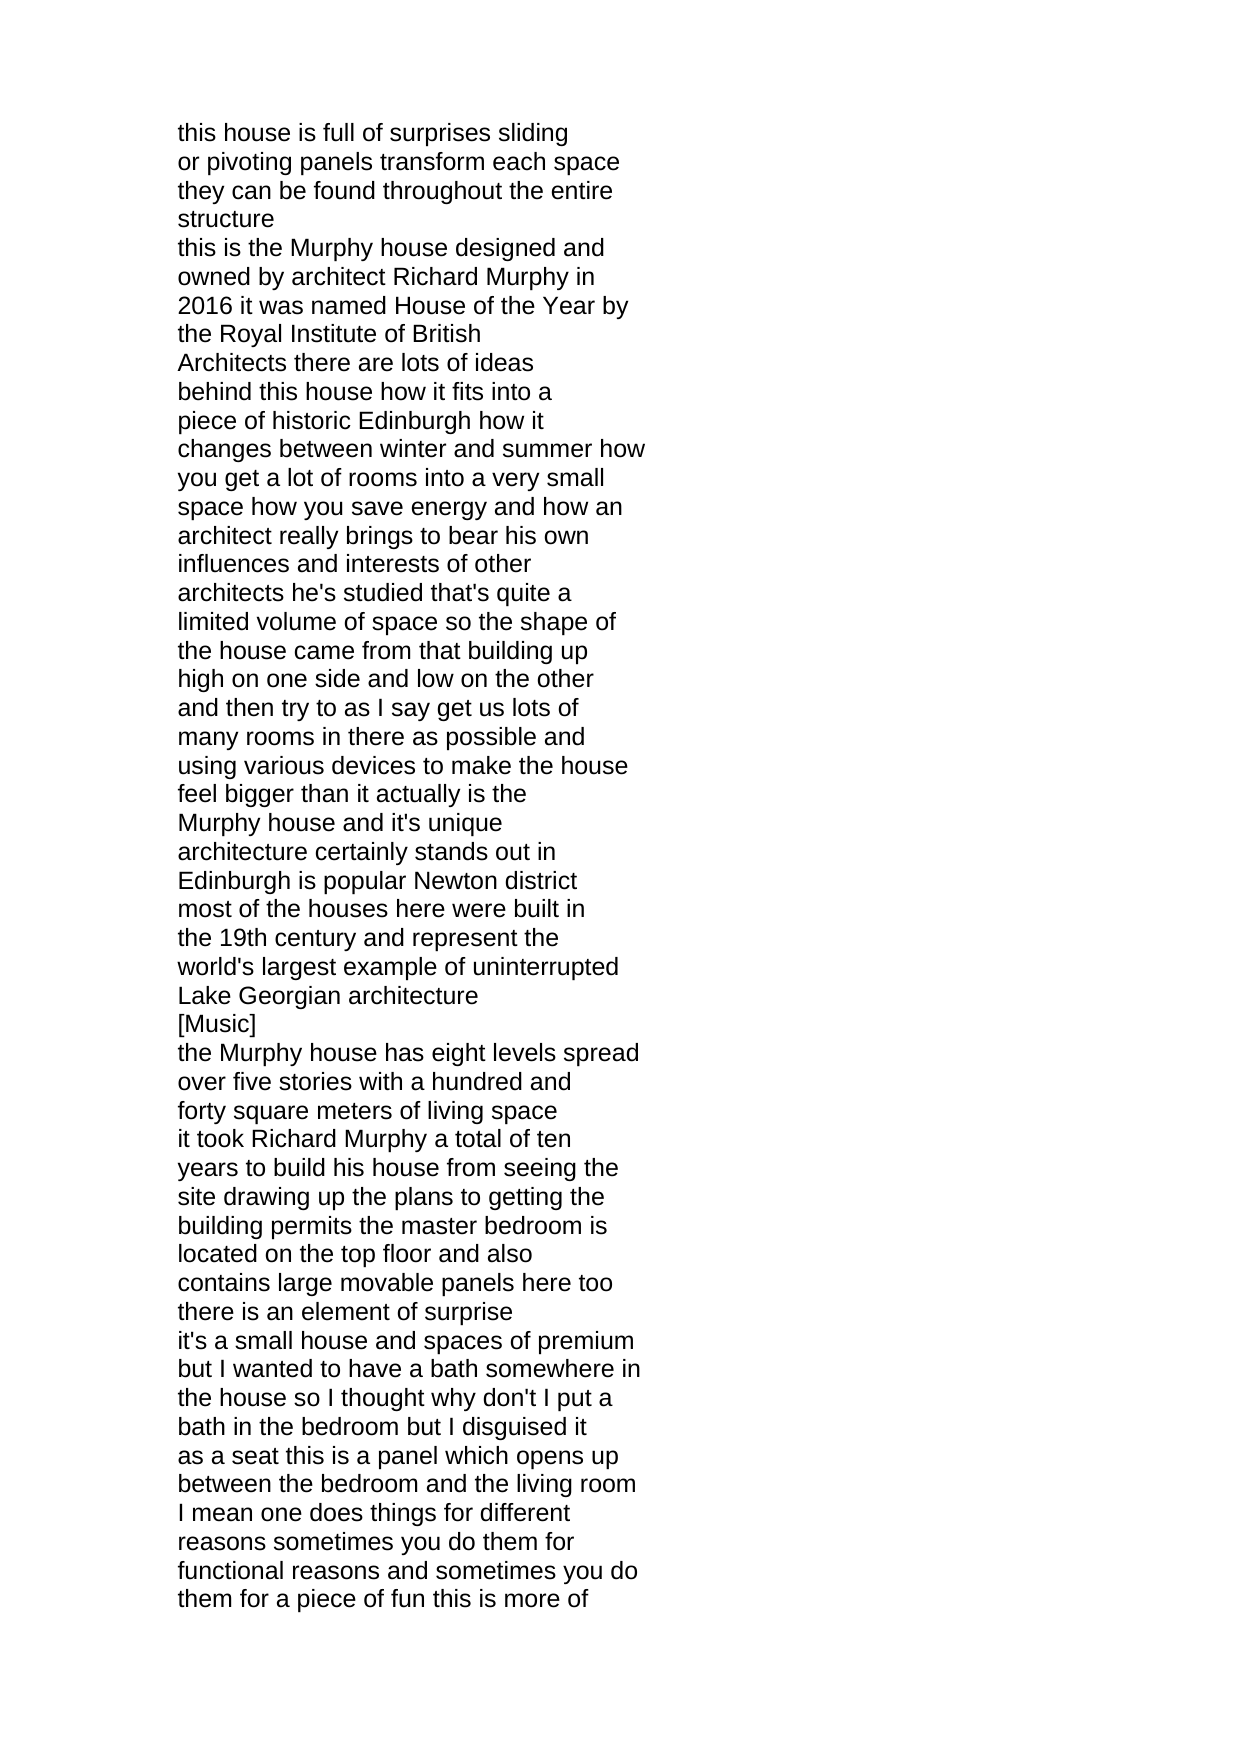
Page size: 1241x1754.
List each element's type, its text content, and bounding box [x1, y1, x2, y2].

text but I wanted to have a bath somewhere in [177, 1354, 1152, 1383]
text building permits the master bedroom is [177, 1211, 1152, 1239]
text this is the Murphy house designed and [177, 233, 1152, 262]
text architects he's studied that's quite a [177, 578, 1152, 607]
text reasons sometimes you do them for [177, 1527, 1152, 1556]
text structure [177, 204, 1152, 233]
text space how you save energy and how an [177, 492, 1152, 521]
text Lake Georgian architecture [177, 981, 1152, 1009]
text located on the top floor and also [177, 1239, 1152, 1268]
text many rooms in there as possible and [177, 722, 1152, 751]
text world's largest example of uninterrupted [177, 952, 1152, 981]
text limited volume of space so the shape of [177, 607, 1152, 636]
text feel bigger than it actually is the [177, 779, 1152, 808]
text it's a small house and spaces of premium [177, 1326, 1152, 1354]
text them for a piece of fun this is more of [177, 1584, 1152, 1613]
text the house so I thought why don't I put a [177, 1383, 1152, 1412]
text influences and interests of other [177, 549, 1152, 578]
text [Music] [177, 1009, 1152, 1038]
text the 19th century and represent the [177, 923, 1152, 952]
text this house is full of surprises sliding [177, 118, 1152, 147]
text architecture certainly stands out in [177, 837, 1152, 866]
text the Murphy house has eight levels spread [177, 1038, 1152, 1067]
text Edinburgh is popular Newton district [177, 866, 1152, 894]
text and then try to as I say get us lots of [177, 693, 1152, 722]
text the house came from that building up [177, 636, 1152, 664]
text it took Richard Murphy a total of ten [177, 1124, 1152, 1153]
text forty square meters of living space [177, 1096, 1152, 1124]
text high on one side and low on the other [177, 664, 1152, 693]
text piece of historic Edinburgh how it [177, 406, 1152, 434]
text I mean one does things for different [177, 1498, 1152, 1527]
text most of the houses here were built in [177, 894, 1152, 923]
text they can be found throughout the entire [177, 176, 1152, 204]
text functional reasons and sometimes you do [177, 1556, 1152, 1584]
text bath in the bedroom but I disguised it [177, 1412, 1152, 1441]
text contains large movable panels here too [177, 1268, 1152, 1297]
text site drawing up the plans to getting the [177, 1182, 1152, 1211]
text there is an element of surprise [177, 1297, 1152, 1326]
text over five stories with a hundred and [177, 1067, 1152, 1096]
text between the bedroom and the living room [177, 1469, 1152, 1498]
text years to build his house from seeing the [177, 1153, 1152, 1182]
text as a seat this is a panel which opens up [177, 1441, 1152, 1469]
text architect really brings to bear his own [177, 521, 1152, 549]
text changes between winter and summer how [177, 434, 1152, 463]
text Murphy house and it's unique [177, 808, 1152, 837]
text or pivoting panels transform each space [177, 147, 1152, 176]
text Architects there are lots of ideas [177, 348, 1152, 377]
text using various devices to make the house [177, 751, 1152, 779]
text 2016 it was named House of the Year by [177, 291, 1152, 319]
text behind this house how it fits into a [177, 377, 1152, 406]
text you get a lot of rooms into a very small [177, 463, 1152, 492]
text owned by architect Richard Murphy in [177, 262, 1152, 291]
text the Royal Institute of British [177, 319, 1152, 348]
